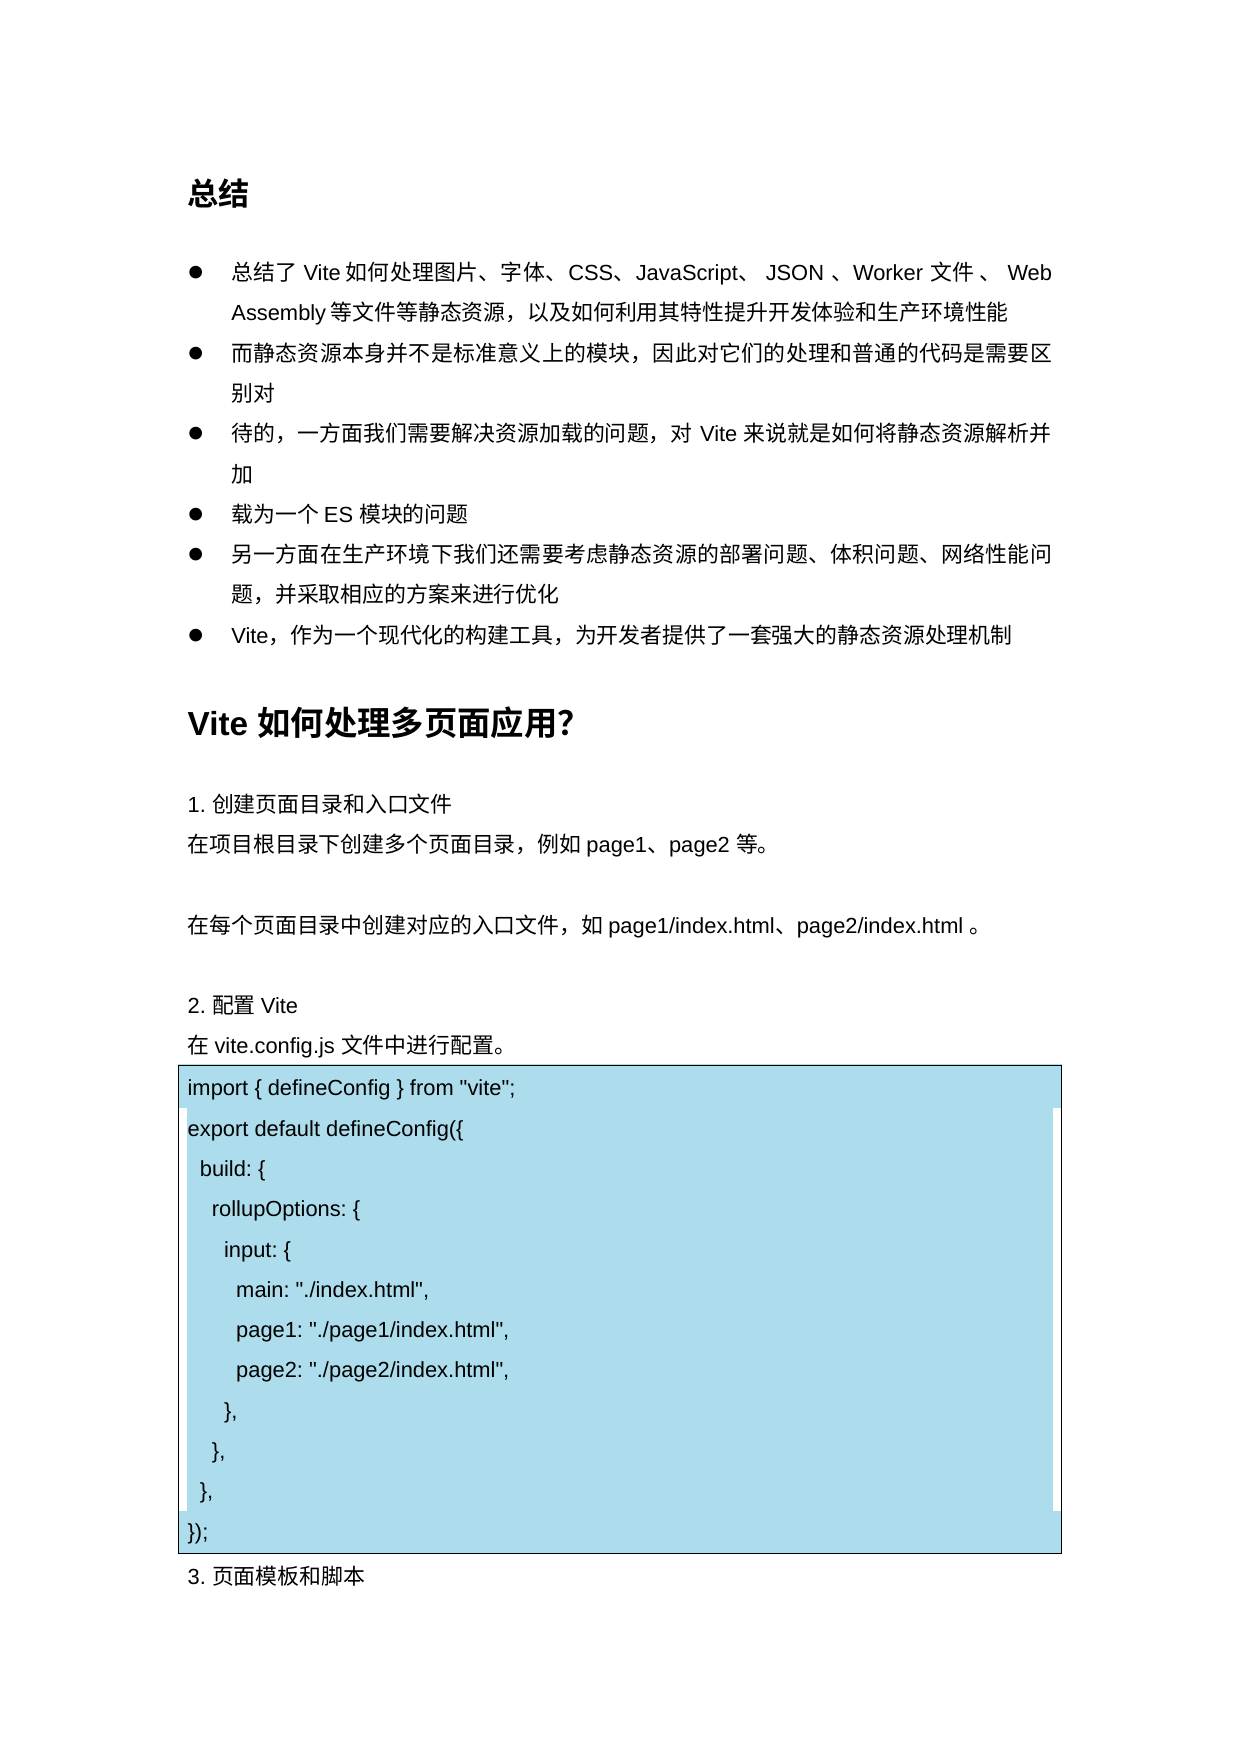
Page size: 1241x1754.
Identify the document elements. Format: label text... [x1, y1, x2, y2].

text }, [187, 1390, 1053, 1431]
text }, [187, 1431, 1053, 1471]
subtitle 总结 [187, 151, 1053, 232]
list 待的，一方面我们需要解决资源加载的问题，对 Vite 来说就是如何将静态资源解析并加 [187, 412, 1053, 493]
text main: "./index.html", [187, 1269, 1053, 1309]
list 而静态资源本身并不是标准意义上的模块，因此对它们的处理和普通的代码是需要区别对 [187, 331, 1053, 412]
text 3. 页面模板和脚本 [187, 1554, 1053, 1595]
text 在 vite.config.js 文件中进行配置。 [187, 1024, 1053, 1064]
subtitle Vite 如何处理多页面应用？ [187, 681, 1053, 762]
list 载为一个 ES 模块的问题 [187, 493, 1053, 533]
text import { defineConfig } from "vite"; [179, 1066, 1061, 1108]
text build: { [187, 1148, 1053, 1189]
text rollupOptions: { [187, 1189, 1053, 1229]
text }, [187, 1471, 1053, 1508]
text 在项目根目录下创建多个页面目录，例如 page1、page2 等。 [187, 823, 1053, 863]
list Vite，作为一个现代化的构建工具，为开发者提供了一套强大的静态资源处理机制 [187, 613, 1053, 654]
text }); [179, 1508, 1061, 1553]
text 1. 创建页面目录和入口文件 [187, 782, 1053, 823]
text 2. 配置 Vite [187, 984, 1053, 1024]
text page2: "./page2/index.html", [187, 1350, 1053, 1390]
text export default defineConfig({ [187, 1108, 1053, 1148]
list 总结了 Vite如何处理图片、字体、CSS、JavaScript、 JSON 、Worker 文件 、 Web Assembly等文件等静态资源，以及如何利用其特性提升开发体验和生产环境性能 [187, 251, 1053, 331]
list 另一方面在生产环境下我们还需要考虑静态资源的部署问题、体积问题、网络性能问题，并采取相应的方案来进行优化 [187, 533, 1053, 613]
text page1: "./page1/index.html", [187, 1309, 1053, 1350]
text 在每个页面目录中创建对应的入口文件，如 page1/index.html、page2/index.html 。 [187, 903, 1053, 944]
text input: { [187, 1229, 1053, 1269]
